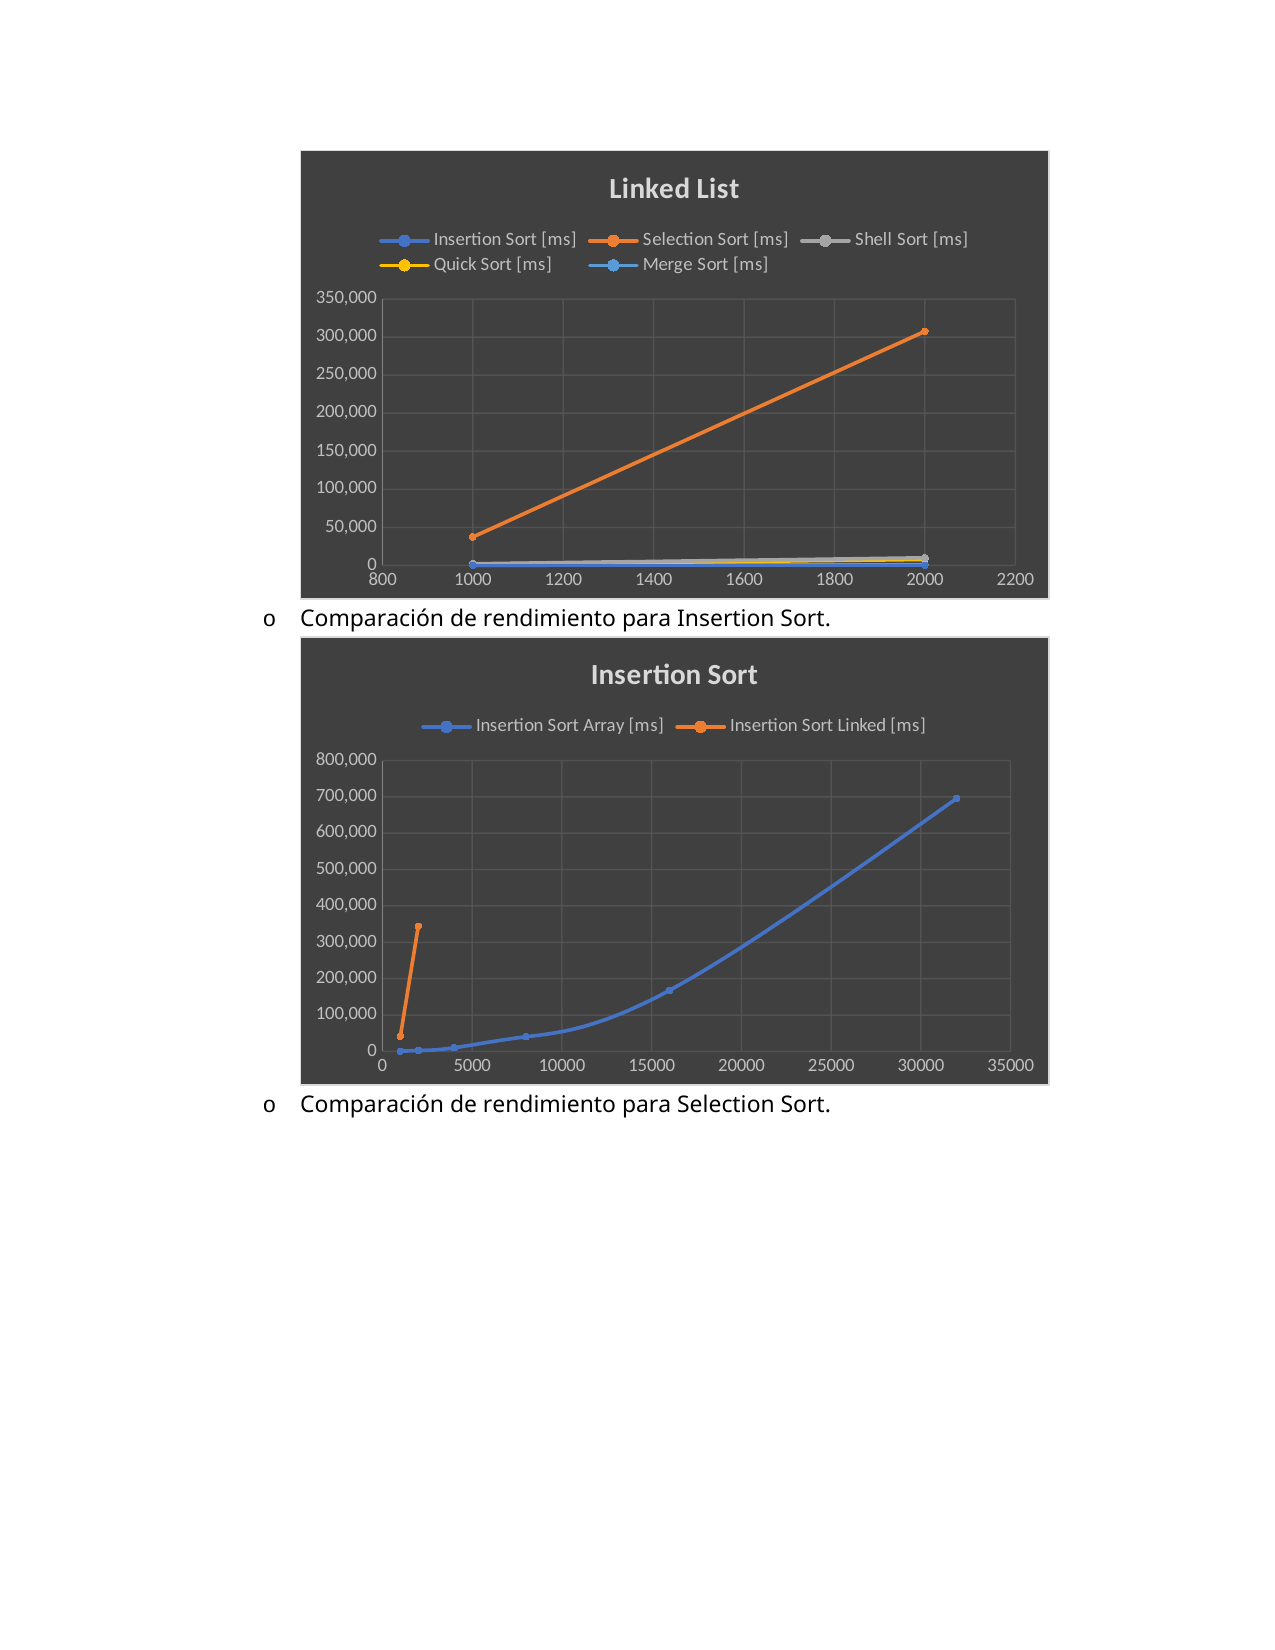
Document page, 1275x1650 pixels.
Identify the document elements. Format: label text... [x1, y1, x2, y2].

list Comparación de rendimiento para Insertion Sort. [262, 602, 1125, 633]
list Comparación de rendimiento para Selection Sort. [262, 1088, 1125, 1119]
